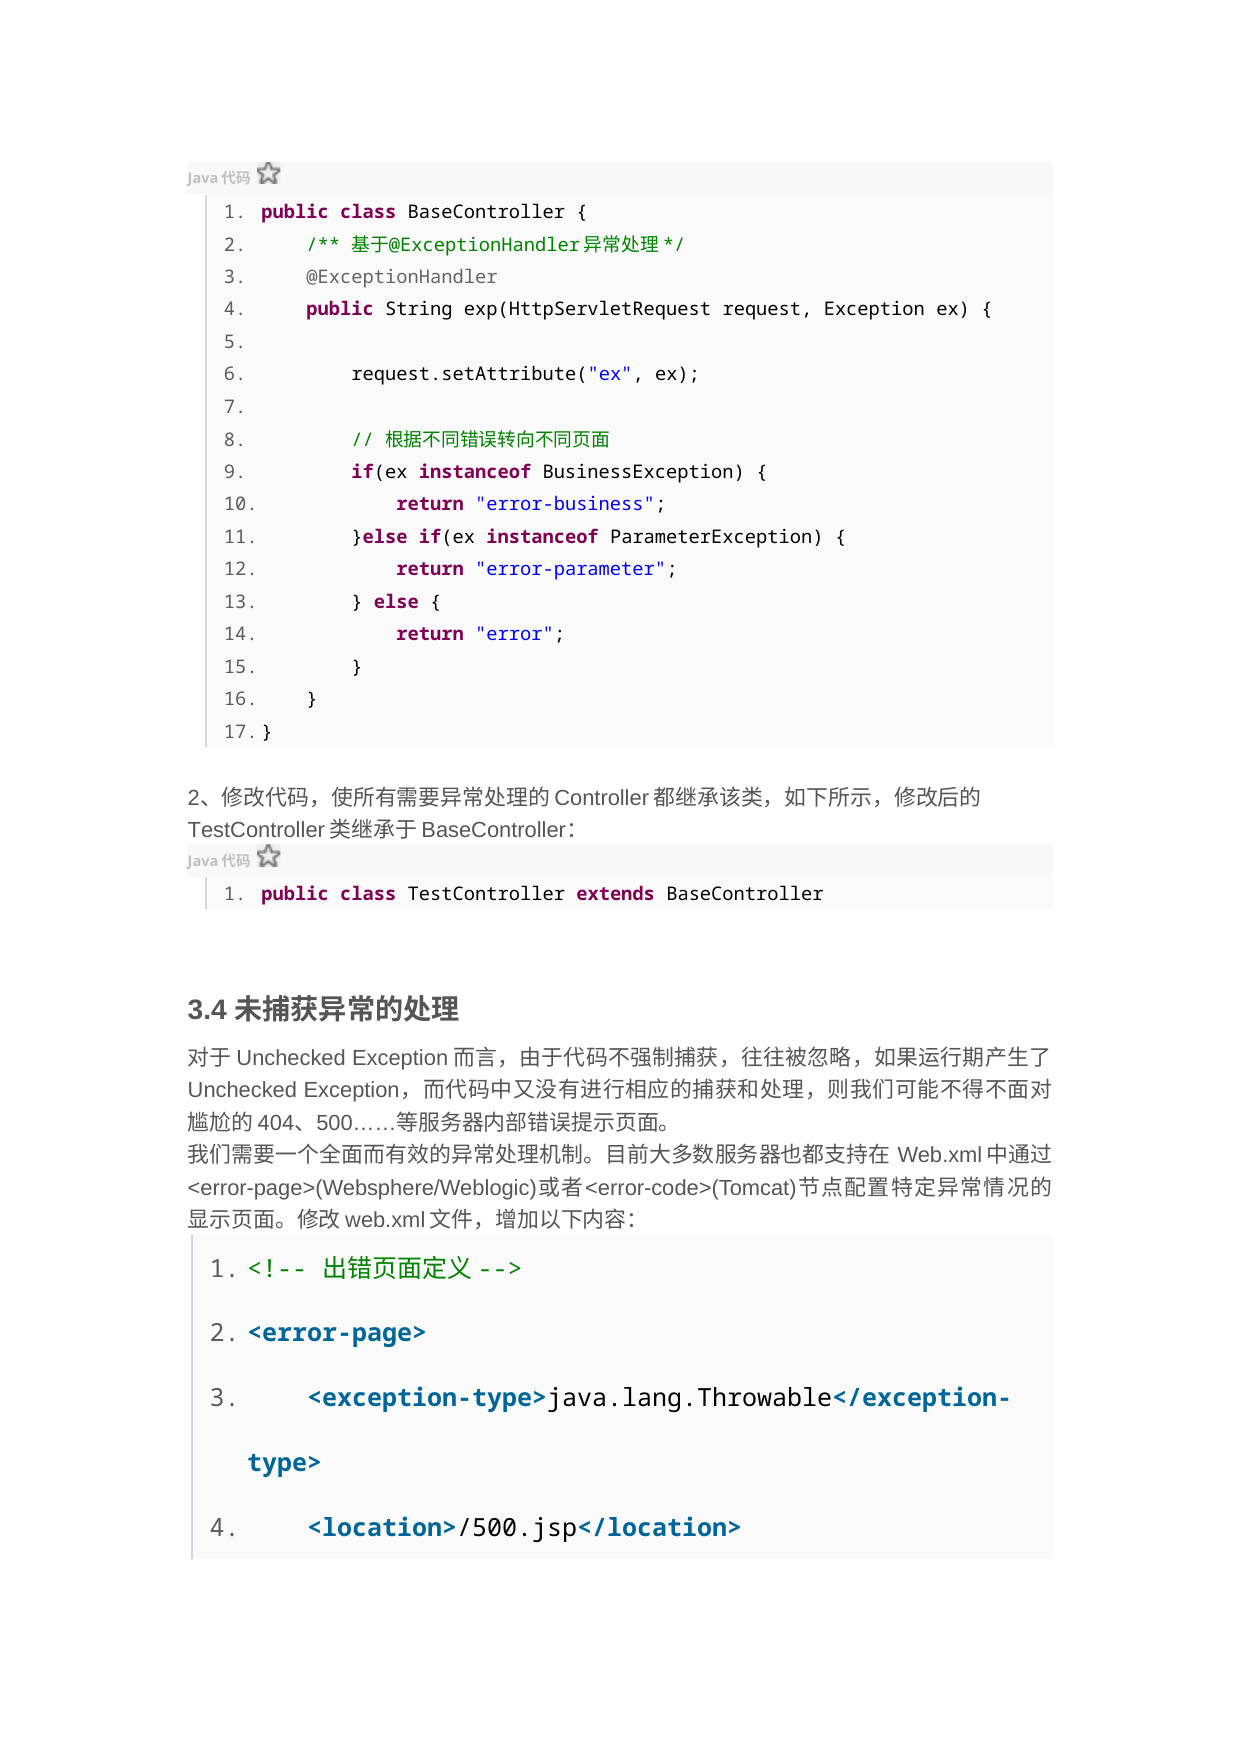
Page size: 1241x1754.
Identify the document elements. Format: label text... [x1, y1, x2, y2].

list return "error"; [207, 617, 1053, 649]
list return "error-parameter"; [207, 552, 1053, 584]
list public String exp(HttpServletRequest request, Exception ex) { [207, 292, 1053, 324]
list @ExceptionHandler [207, 259, 1053, 292]
list <location>/500.jsp</location> [193, 1494, 1053, 1559]
list /** 基于@ExceptionHandler异常处理 */ [207, 227, 1053, 259]
list request.setAttribute("ex", ex); [207, 357, 1053, 389]
list public class BaseController { [205, 194, 1053, 227]
list } [207, 714, 1053, 747]
list }else if(ex instanceof ParameterException) { [207, 519, 1053, 552]
picture [257, 844, 281, 867]
text Java代码 [187, 162, 1053, 194]
list } [207, 649, 1053, 682]
text 3.4 未捕获异常的处理 对于Unchecked Exception而言，由于代码不强制捕获，往往被忽略，如果运行期产生了Unchecked Exception，而代码中又没有进行相应的捕获和处理，则我们可能不得不面对尴尬的404、500……等服务器内部错误提示页面。 我们需要一个全面而有效的异常处理机制。目前大多数服务器也都支持在Web.xml中通过<error-page>(Websphere/Weblogic)或者<error-code>(Tomcat)节点配置特定异常情况的显示页面。修改web.xml文件，增加以下内容： [187, 974, 1053, 1234]
list if(ex instanceof BusinessException) { [207, 454, 1053, 487]
list <exception-type>java.lang.Throwable</exception-type> [193, 1364, 1053, 1494]
text 2、修改代码，使所有需要异常处理的Controller都继承该类，如下所示，修改后的TestController类继承于BaseController： [187, 747, 1053, 844]
picture [257, 162, 281, 184]
list } [207, 682, 1053, 714]
list <error-page> [193, 1299, 1053, 1364]
list <!-- 出错页面定义 --> [191, 1234, 1053, 1299]
list // 根据不同错误转向不同页面 [207, 422, 1053, 454]
list return "error-business"; [207, 487, 1053, 519]
list } else { [207, 584, 1053, 617]
list public class TestController extends BaseController [207, 877, 1053, 909]
text Java代码 [187, 844, 1053, 877]
